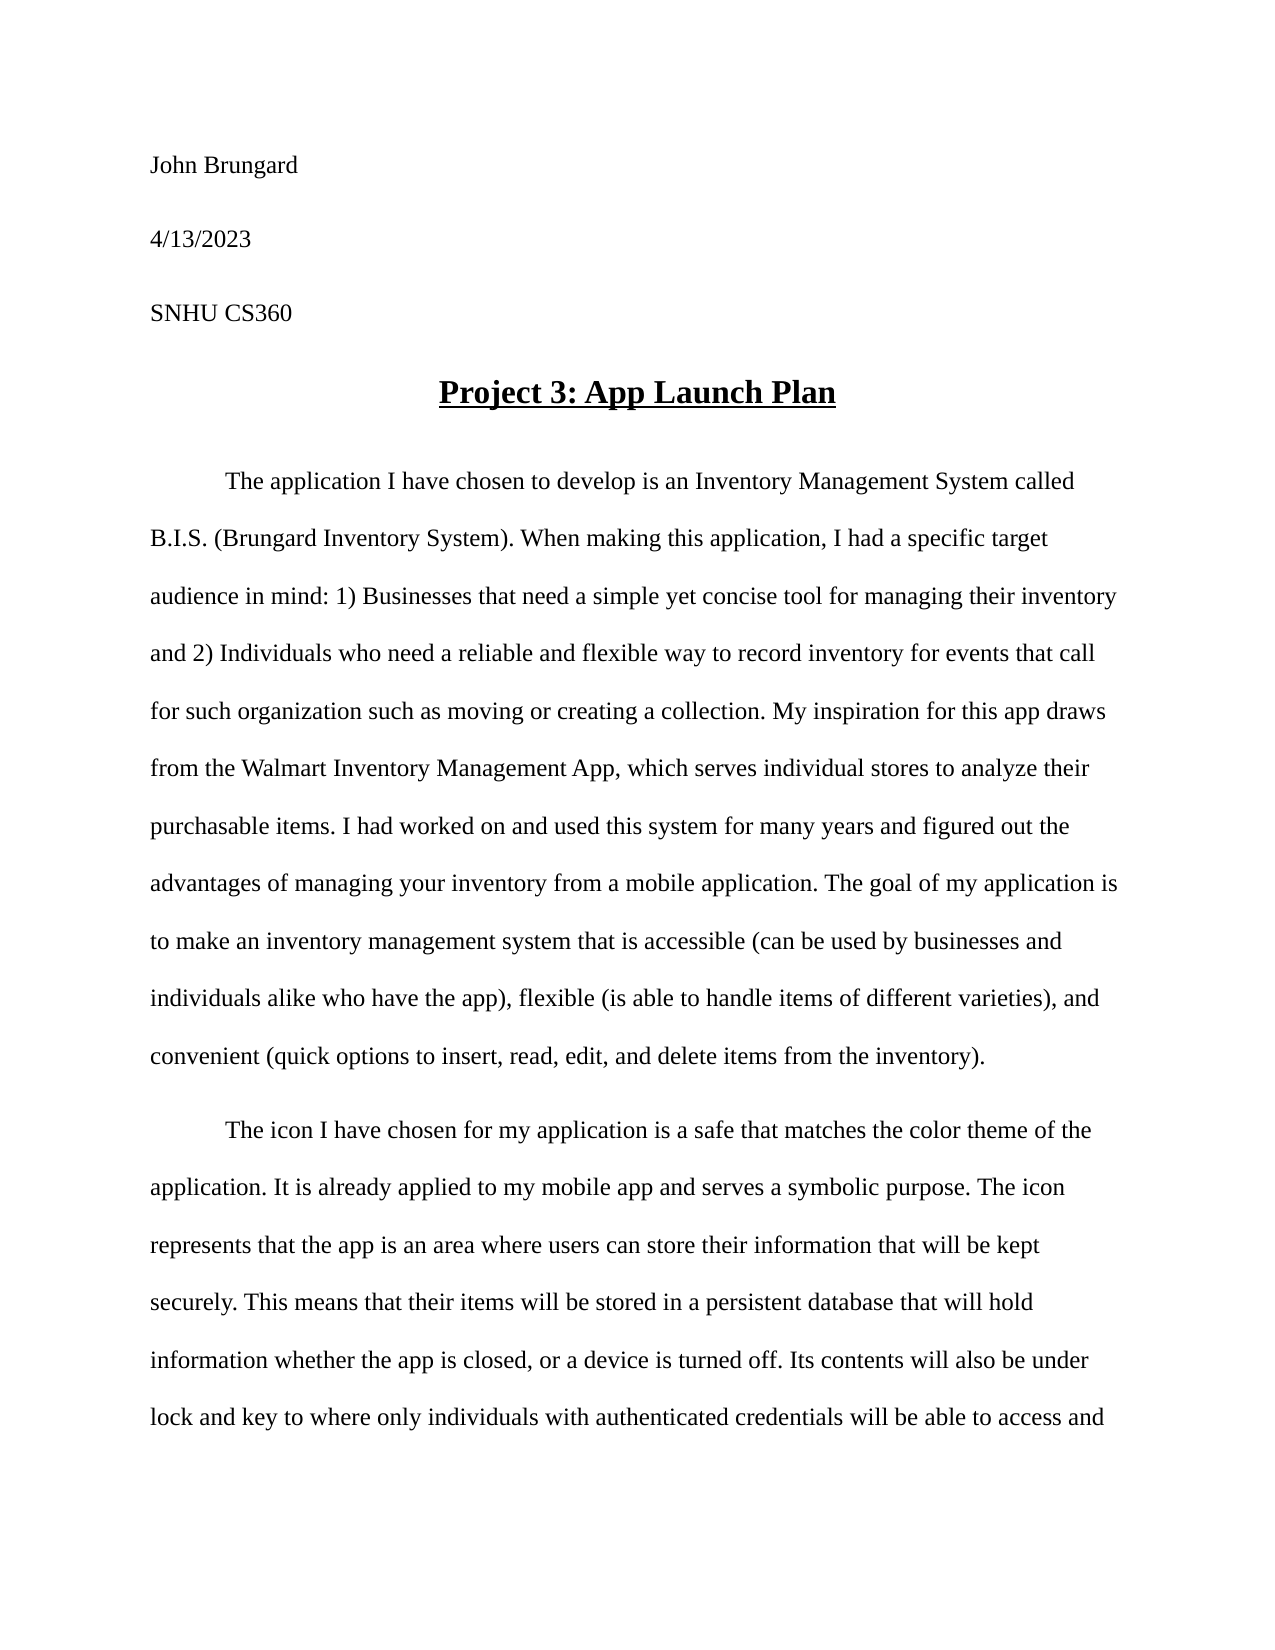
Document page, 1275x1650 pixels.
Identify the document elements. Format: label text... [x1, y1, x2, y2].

text The application I have chosen to develop is an Inventory Management System called B.I.S. (Brungard Inventory System). When making this application, I had a specific target audience in mind: 1) Businesses that need a simple yet concise tool for managing their inventory and 2) Individuals who need a reliable and flexible way to record inventory for events that call for such organization such as moving or creating a collection. My inspiration for this app draws from the Walmart Inventory Management App, which serves individual stores to analyze their purchasable items. I had worked on and used this system for many years and figured out the advantages of managing your inventory from a mobile application. The goal of my application is to make an inventory management system that is accessible (can be used by businesses and individuals alike who have the app), flexible (is able to handle items of different varieties), and convenient (quick options to insert, read, edit, and delete items from the inventory). [150, 466, 1125, 1069]
text 4/13/2023 [150, 224, 1125, 253]
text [150, 1115, 1125, 1431]
text SNHU CS360 [150, 298, 1125, 327]
text Project 3: App Launch Plan [150, 372, 1125, 411]
text John Brungard [150, 150, 1125, 179]
